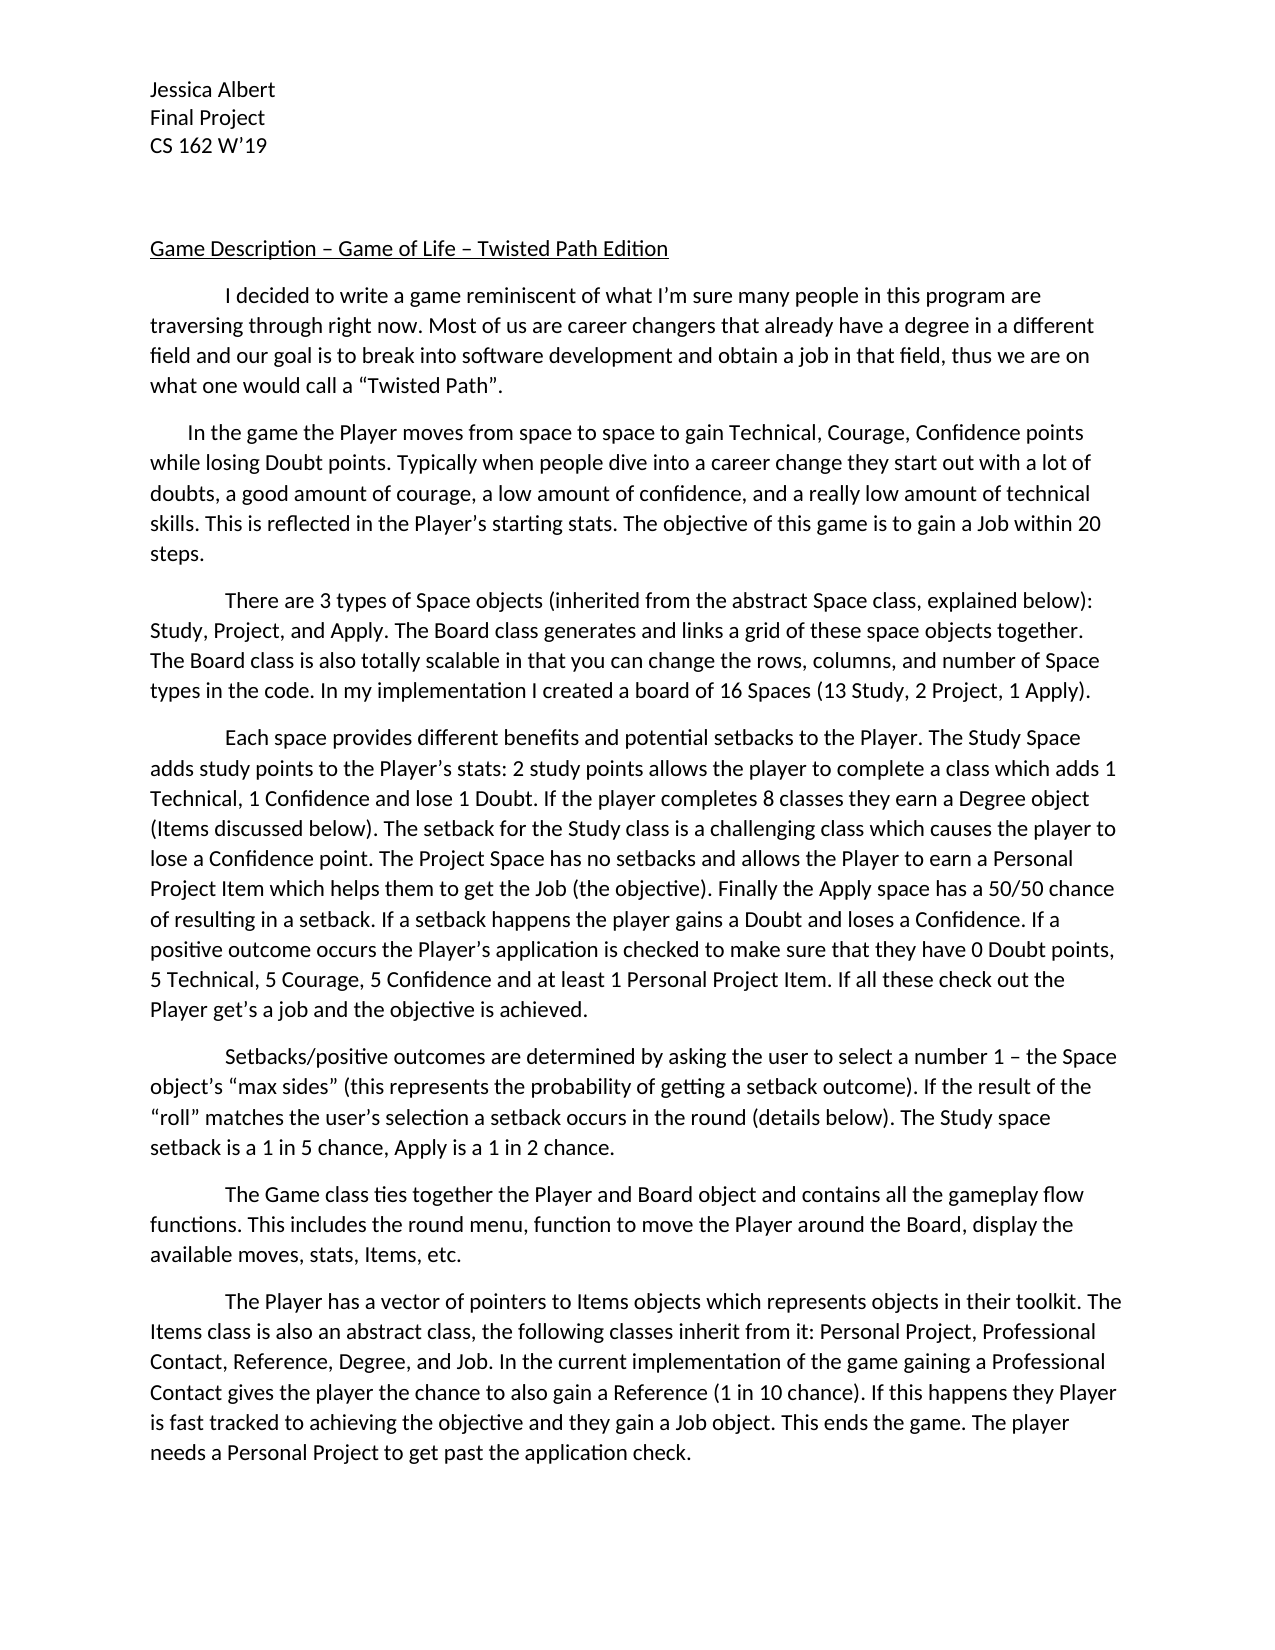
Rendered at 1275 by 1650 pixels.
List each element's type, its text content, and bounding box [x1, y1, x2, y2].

text In the game the Player moves from space to space to gain Technical, Courage, Confidence points while losing Doubt points. Typically when people dive into a career change they start out with a lot of doubts, a good amount of courage, a low amount of confidence, and a really low amount of technical skills. This is reflected in the Player’s starting stats. The objective of this game is to gain a Job within 20 steps. [150, 418, 1125, 567]
text Each space provides different benefits and potential setbacks to the Player. The Study Space adds study points to the Player’s stats: 2 study points allows the player to complete a class which adds 1 Technical, 1 Confidence and lose 1 Doubt. If the player completes 8 classes they earn a Degree object (Items discussed below). The setback for the Study class is a challenging class which causes the player to lose a Confidence point. The Project Space has no setbacks and allows the Player to earn a Personal Project Item which helps them to get the Job (the objective). Finally the Apply space has a 50/50 chance of resulting in a setback. If a setback happens the player gains a Doubt and loses a Confidence. If a positive outcome occurs the Player’s application is checked to make sure that they have 0 Doubt points, 5 Technical, 5 Courage, 5 Confidence and at least 1 Personal Project Item. If all these check out the Player get’s a job and the objective is achieved. [150, 723, 1125, 1023]
text The Game class ties together the Player and Board object and contains all the gameplay flow functions. This includes the round menu, function to move the Player around the Board, display the available moves, stats, Items, etc. [150, 1180, 1125, 1268]
text Setbacks/positive outcomes are determined by asking the user to select a number 1 – the Space object’s “max sides” (this represents the probability of getting a setback outcome). If the result of the “roll” matches the user’s selection a setback occurs in the round (details below). The Study space setback is a 1 in 5 chance, Apply is a 1 in 2 chance. [150, 1042, 1125, 1161]
text I decided to write a game reminiscent of what I’m sure many people in this program are traversing through right now. Most of us are career changers that already have a degree in a different field and our goal is to break into software development and obtain a job in that field, thus we are on what one would call a “Twisted Path”. [150, 281, 1125, 399]
text The Player has a vector of pointers to Items objects which represents objects in their toolkit. The Items class is also an abstract class, the following classes inherit from it: Personal Project, Professional Contact, Reference, Degree, and Job. In the current implementation of the game gaining a Professional Contact gives the player the chance to also gain a Reference (1 in 10 chance). If this happens they Player is fast tracked to achieving the objective and they gain a Job object. This ends the game. The player needs a Personal Project to get past the application check. [150, 1287, 1125, 1466]
text There are 3 types of Space objects (inherited from the abstract Space class, explained below): Study, Project, and Apply. The Board class generates and links a grid of these space objects together. The Board class is also totally scalable in that you can change the rows, columns, and number of Space types in the code. In my implementation I created a board of 16 Spaces (13 Study, 2 Project, 1 Apply). [150, 586, 1125, 705]
text Game Description – Game of Life – Twisted Path Edition [150, 234, 1125, 262]
